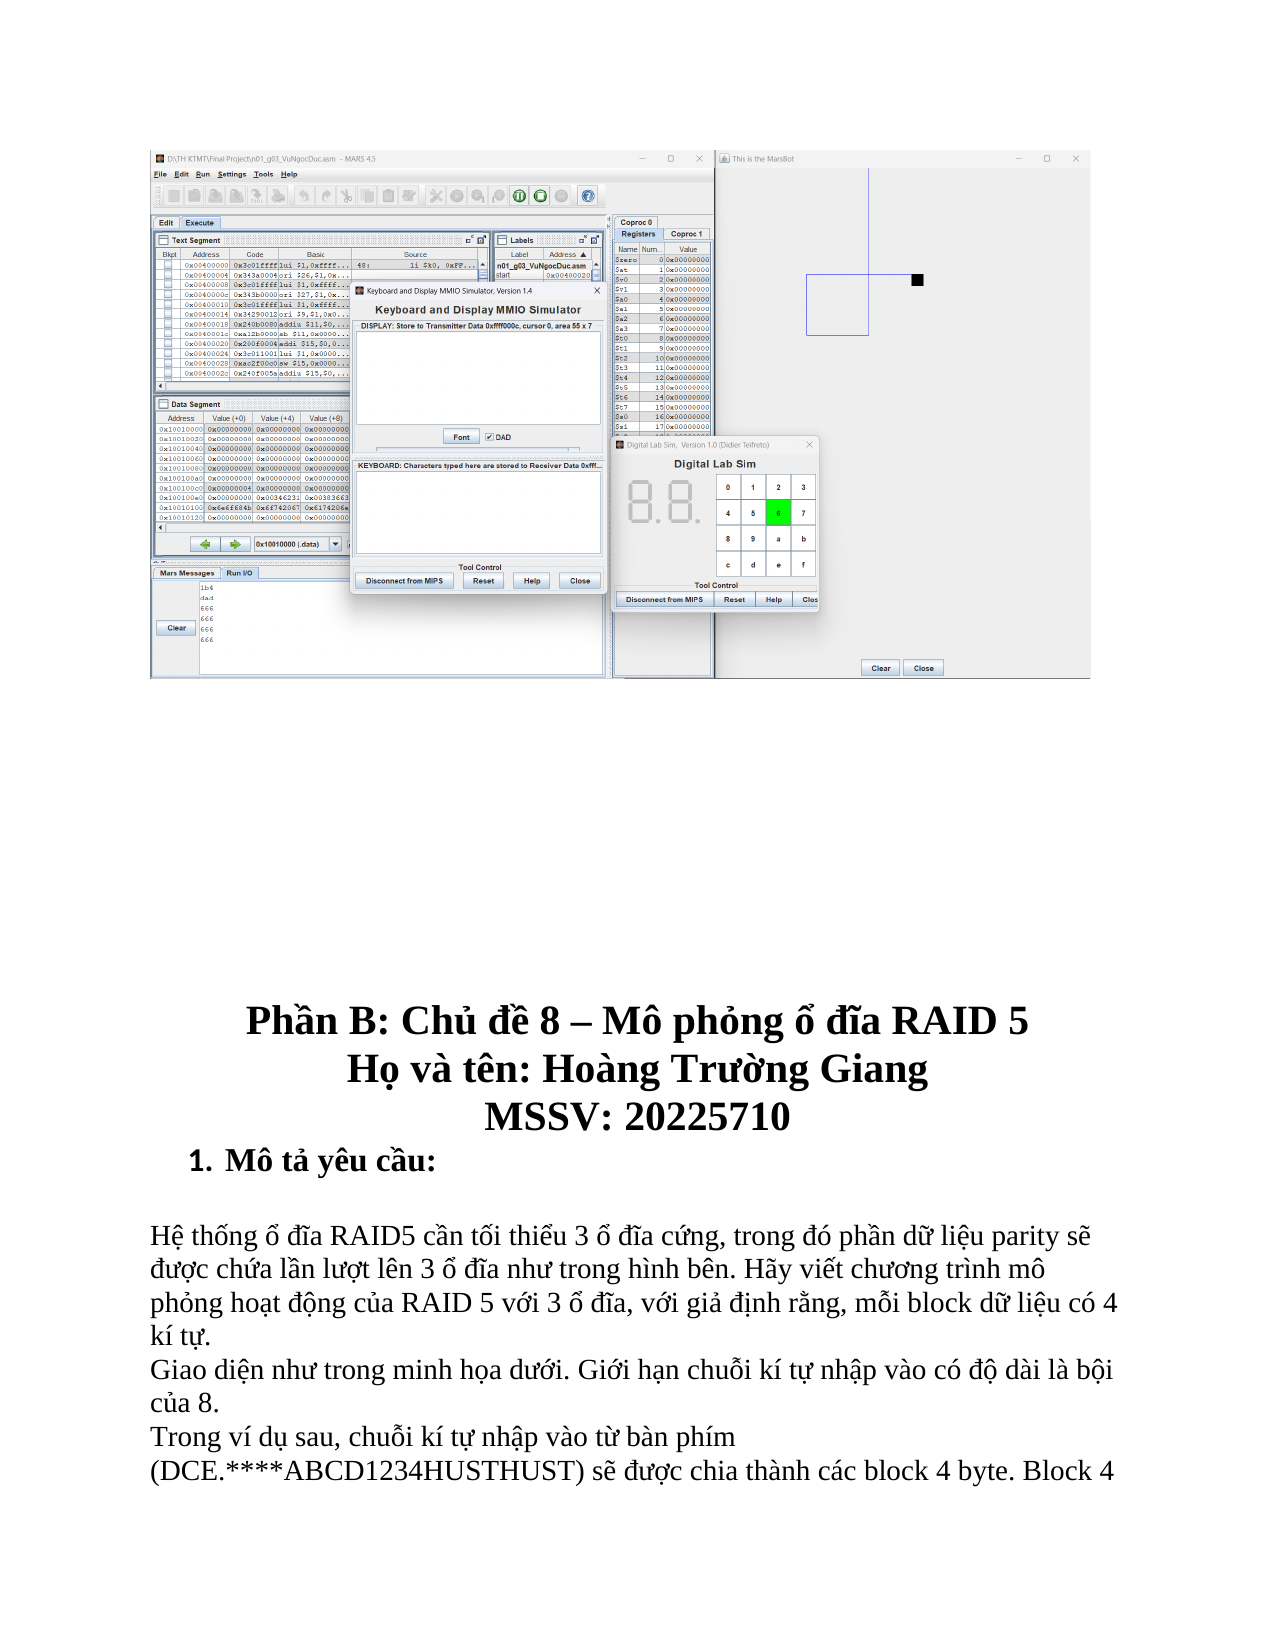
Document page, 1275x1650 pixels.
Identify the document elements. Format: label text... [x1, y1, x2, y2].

list Mô tả yêu cầu: [187, 1139, 1125, 1179]
text Phần B: Chủ đề 8 – Mô phỏng ổ đĩa RAID 5 [150, 995, 1125, 1043]
text MSSV: 20225710 [150, 1091, 1125, 1139]
text Họ và tên: Hoàng Trường Giang [150, 1043, 1125, 1091]
text Hệ thống ổ đĩa RAID5 cần tối thiểu 3 ổ đĩa cứng, trong đó phần dữ liệu parity sẽ được chứa lần lượt lên 3 ổ đĩa như trong hình bên. Hãy viết chương trình mô phỏng hoạt động của RAID 5 với 3 ổ đĩa, với giả định rằng, mỗi block dữ liệu có 4 kí tự. [150, 1218, 1125, 1352]
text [150, 1419, 1125, 1486]
text Giao diện như trong minh họa dưới. Giới hạn chuỗi kí tự nhập vào có độ dài là bội của 8. [150, 1352, 1125, 1419]
picture [150, 150, 1091, 679]
